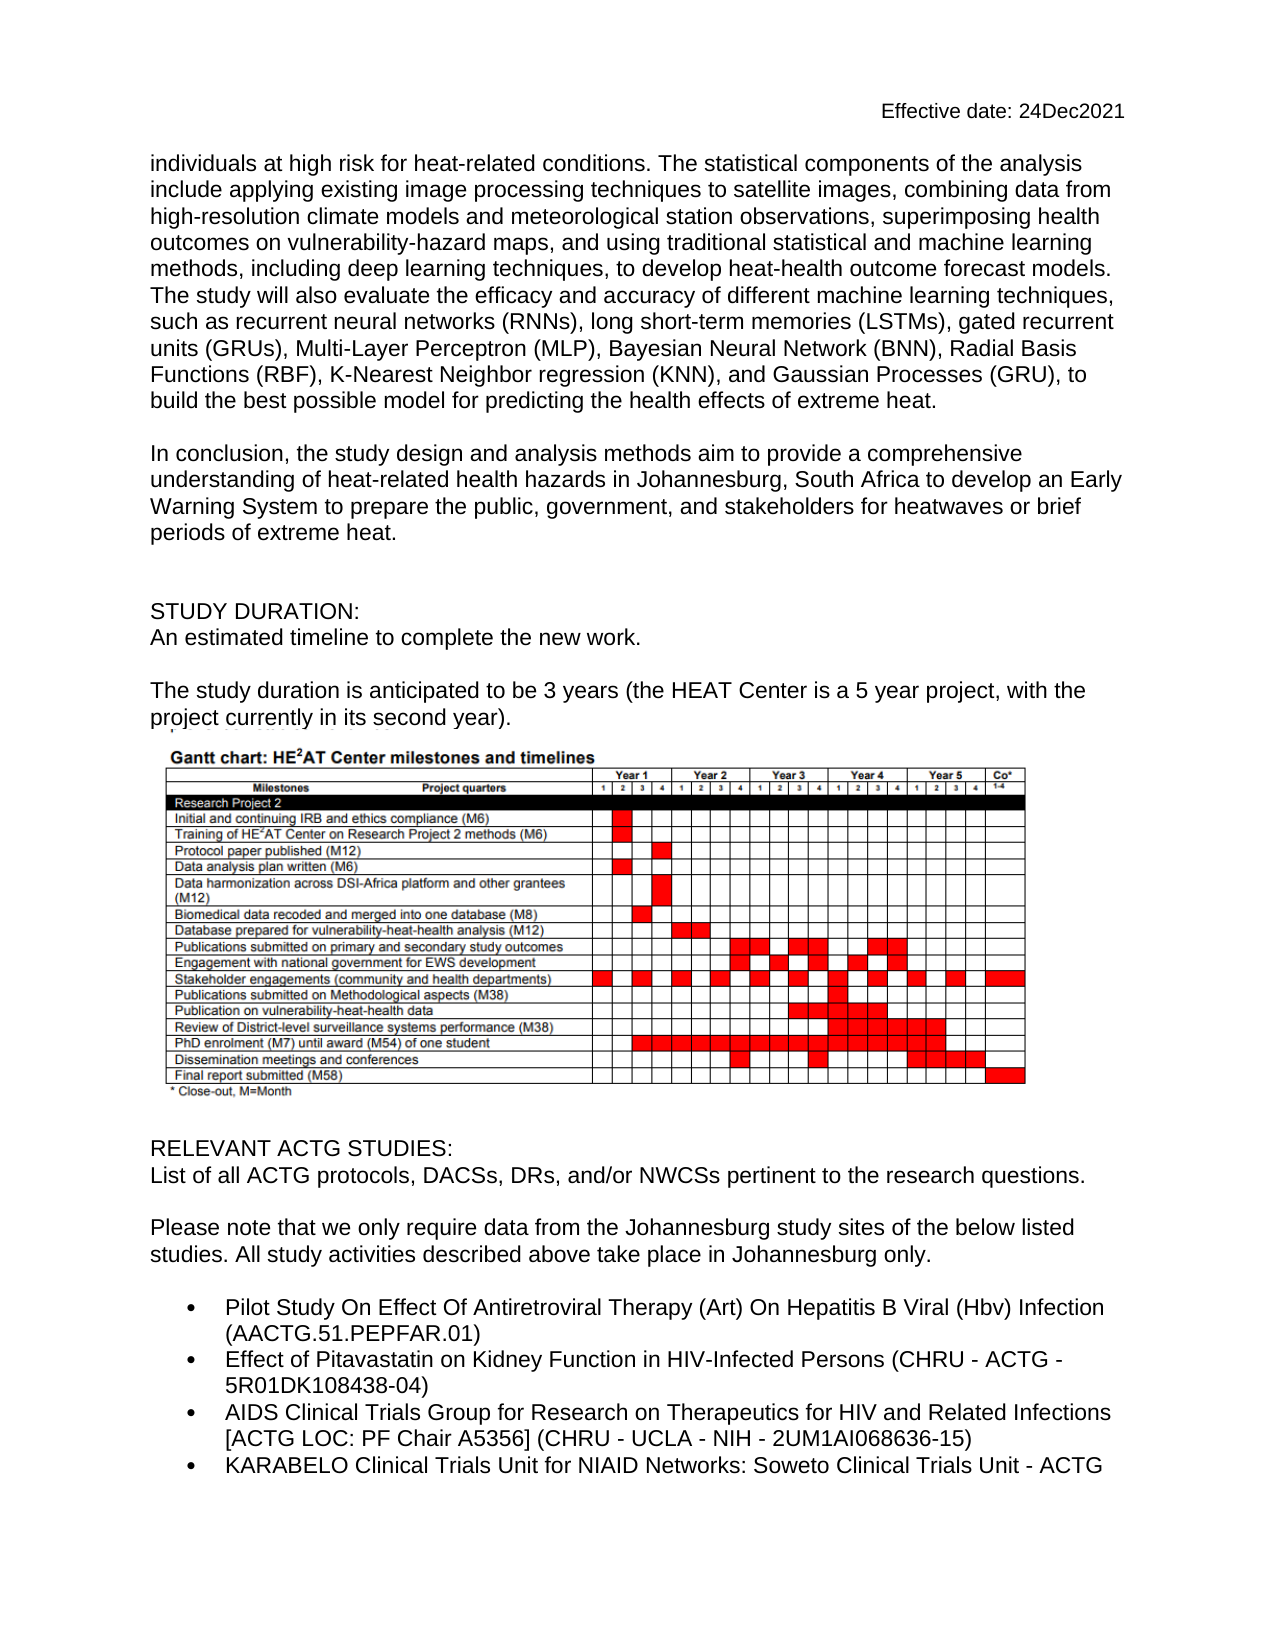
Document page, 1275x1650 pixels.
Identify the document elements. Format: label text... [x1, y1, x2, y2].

text In conclusion, the study design and analysis methods aim to provide a comprehensive understanding of heat-related health hazards in Johannesburg, South Africa to develop an Early Warning System to prepare the public, government, and stakeholders for heatwaves or brief periods of extreme heat. [150, 440, 1125, 545]
picture [150, 729, 1036, 1109]
text STUDY DURATION: [150, 598, 1125, 624]
list Effect of Pitavastatin on Kidney Function in HIV-Infected Persons (CHRU - ACTG - 5R01DK108438-04) [187, 1346, 1125, 1399]
list AIDS Clinical Trials Group for Research on Therapeutics for HIV and Related Infections [ACTG LOC: PF Chair A5356] (CHRU - UCLA - NIH - 2UM1AI068636-15) [187, 1399, 1125, 1452]
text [150, 150, 1125, 413]
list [187, 1452, 1125, 1478]
text An estimated timeline to complete the new work. [150, 624, 1125, 651]
list Pilot Study On Effect Of Antiretroviral Therapy (Art) On Hepatitis B Viral (Hbv) Infection (AACTG.51.PEPFAR.01) [187, 1293, 1125, 1346]
text List of all ACTG protocols, DACSs, DRs, and/or NWCSs pertinent to the research questions. [150, 1162, 1125, 1188]
text Please note that we only require data from the Johannesburg study sites of the below listed studies. All study activities described above take place in Johannesburg only. [150, 1214, 1125, 1267]
text The study duration is anticipated to be 3 years (the HEAT Center is a 5 year project, with the project currently in its second year). [150, 677, 1125, 730]
text RELEVANT ACTG STUDIES: [150, 1135, 1125, 1162]
